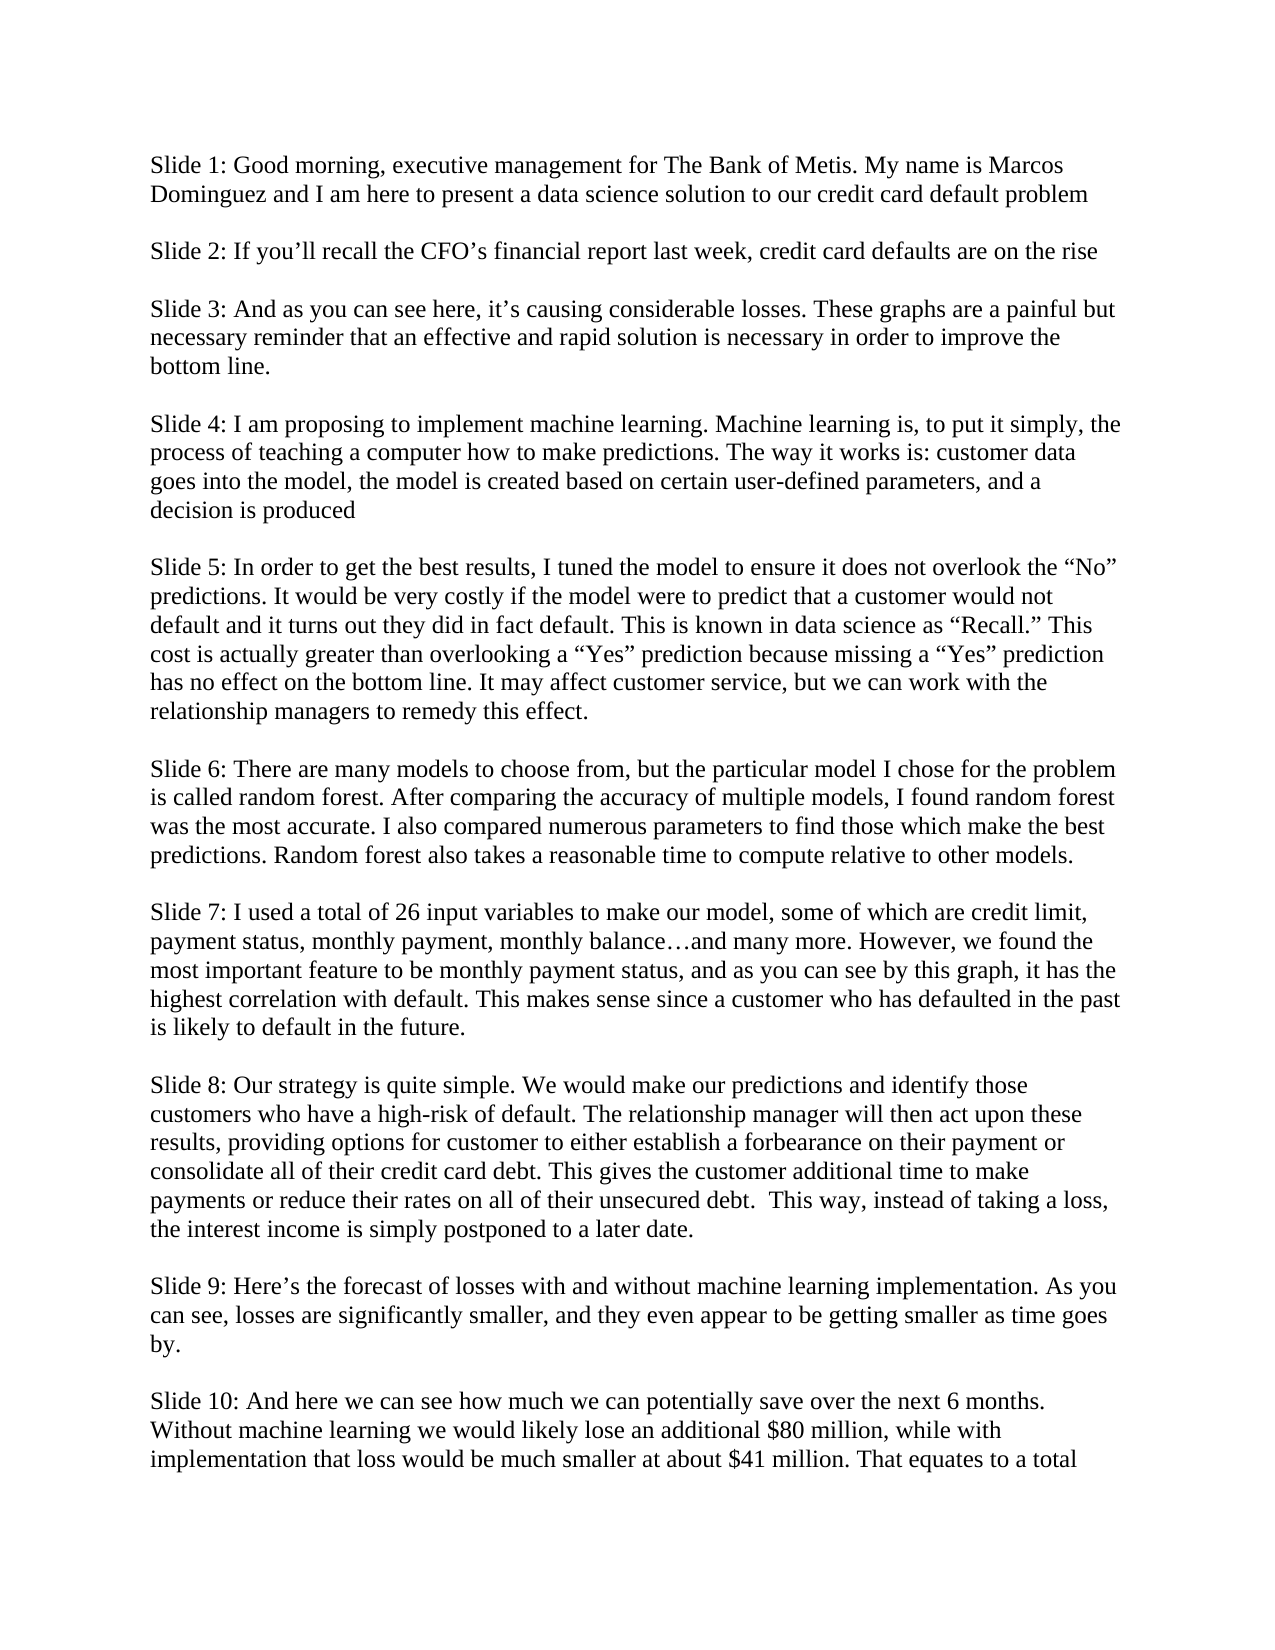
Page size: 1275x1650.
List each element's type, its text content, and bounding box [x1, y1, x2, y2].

text Slide 6: There are many models to choose from, but the particular model I chose for the problem is called random forest. After comparing the accuracy of multiple models, I found random forest was the most accurate. I also compared numerous parameters to find those which make the best predictions. Random forest also takes a reasonable time to compute relative to other models. [150, 754, 1125, 869]
text Slide 7: I used a total of 26 input variables to make our model, some of which are credit limit, payment status, monthly payment, monthly balance…and many more. However, we found the most important feature to be monthly payment status, and as you can see by this graph, it has the highest correlation with default. This makes sense since a customer who has defaulted in the past is likely to default in the future. [150, 897, 1125, 1041]
text Slide 4: I am proposing to implement machine learning. Machine learning is, to put it simply, the process of teaching a computer how to make predictions. The way it works is: customer data goes into the model, the model is created based on certain user-defined parameters, and a decision is produced [150, 409, 1125, 524]
text Slide 3: And as you can see here, it’s causing considerable losses. These graphs are a painful but necessary reminder that an effective and rapid solution is necessary in order to improve the bottom line. [150, 294, 1125, 380]
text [150, 1386, 1125, 1472]
text Slide 2: If you’ll recall the CFO’s financial report last week, credit card defaults are on the rise [150, 236, 1125, 265]
text Slide 5: In order to get the best results, I tuned the model to ensure it does not overlook the “No” predictions. It would be very costly if the model were to predict that a customer would not default and it turns out they did in fact default. This is known in data science as “Recall.” This cost is actually greater than overlooking a “Yes” prediction because missing a “Yes” prediction has no effect on the bottom line. It may affect customer service, but we can work with the relationship managers to remedy this effect. [150, 552, 1125, 725]
text Slide 9: Here’s the forecast of losses with and without machine learning implementation. As you can see, losses are significantly smaller, and they even appear to be getting smaller as time goes by. [150, 1271, 1125, 1357]
text Slide 1: Good morning, executive management for The Bank of Metis. My name is Marcos Dominguez and I am here to present a data science solution to our credit card default problem [150, 150, 1125, 207]
text Slide 8: Our strategy is quite simple. We would make our predictions and identify those customers who have a high-risk of default. The relationship manager will then act upon these results, providing options for customer to either establish a forbearance on their payment or consolidate all of their credit card debt. This gives the customer additional time to make payments or reduce their rates on all of their unsecured debt. This way, instead of taking a loss, the interest income is simply postponed to a later date. [150, 1070, 1125, 1242]
